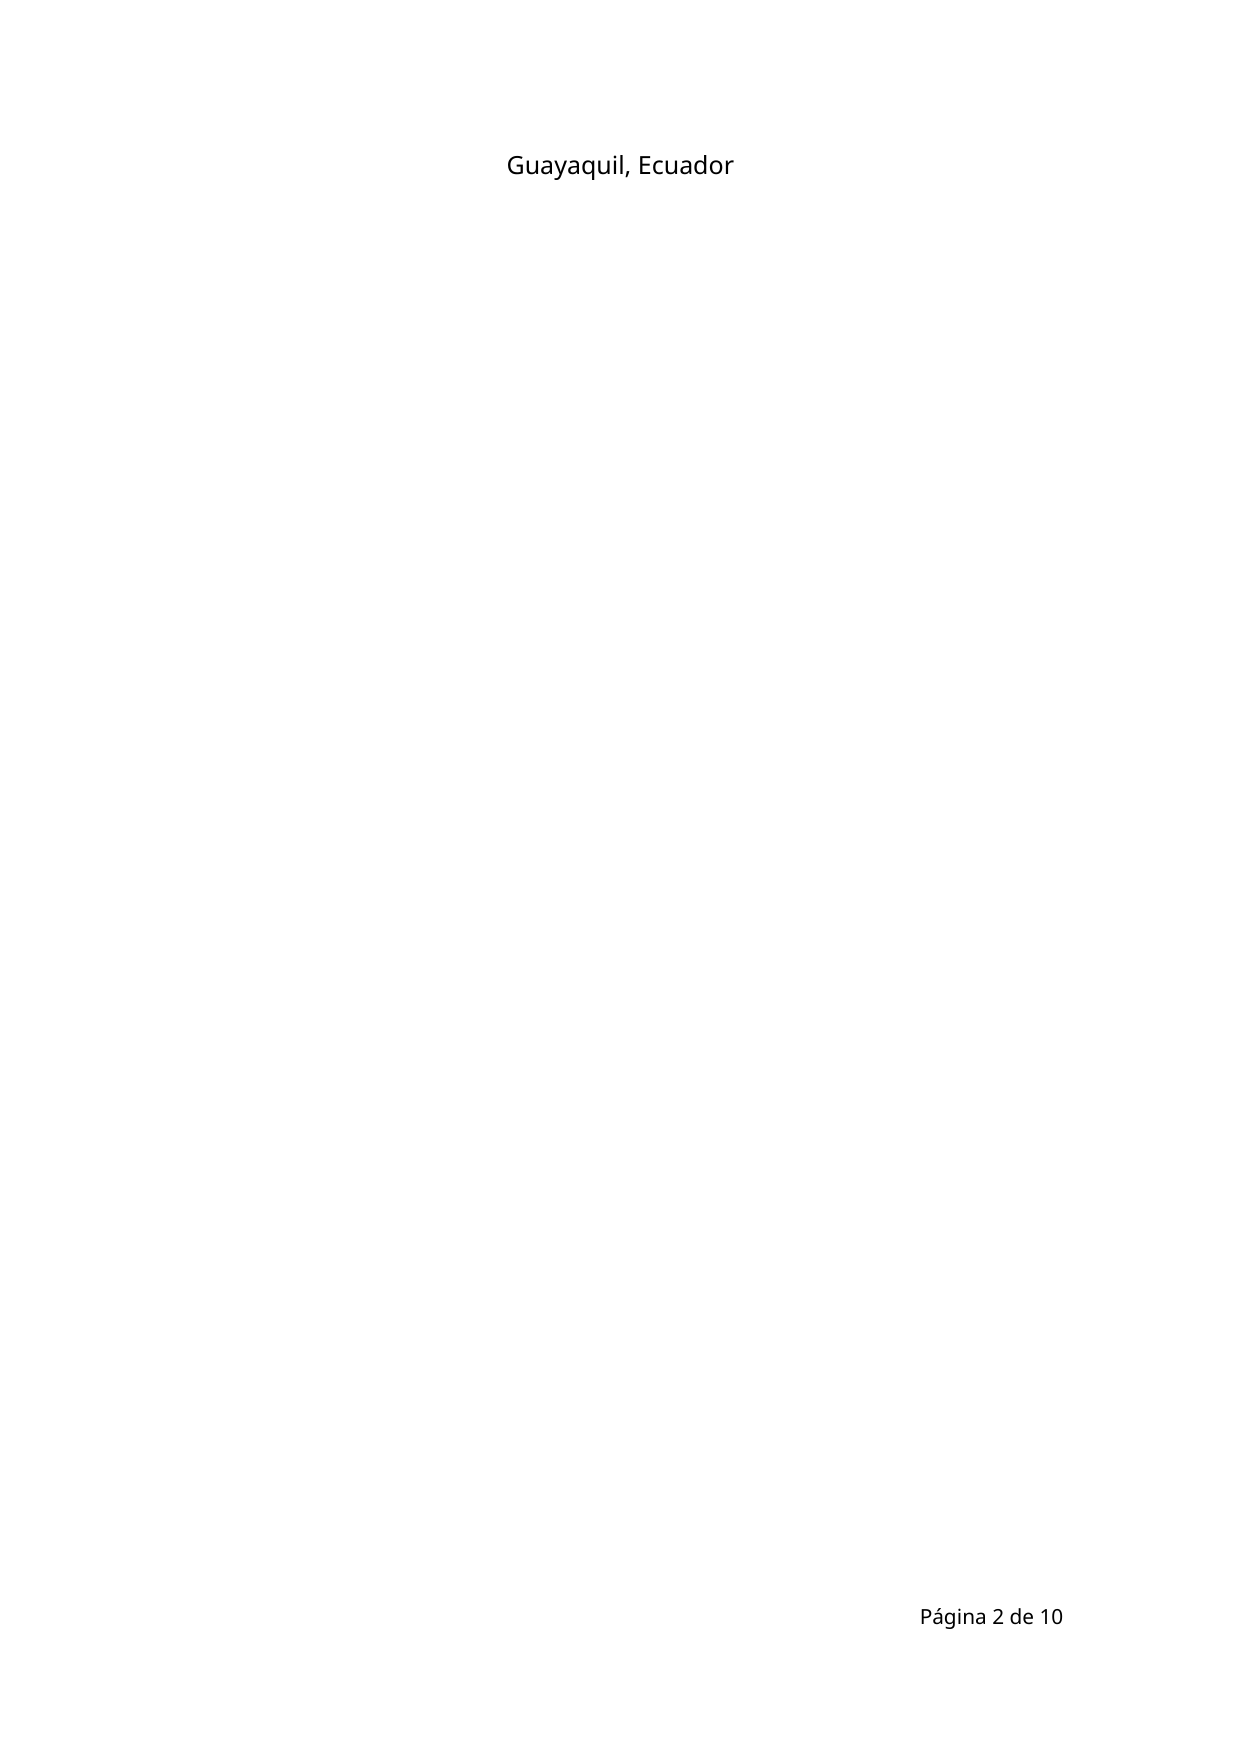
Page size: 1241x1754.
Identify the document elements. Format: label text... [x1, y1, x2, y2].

text Guayaquil, Ecuador [177, 148, 1063, 182]
